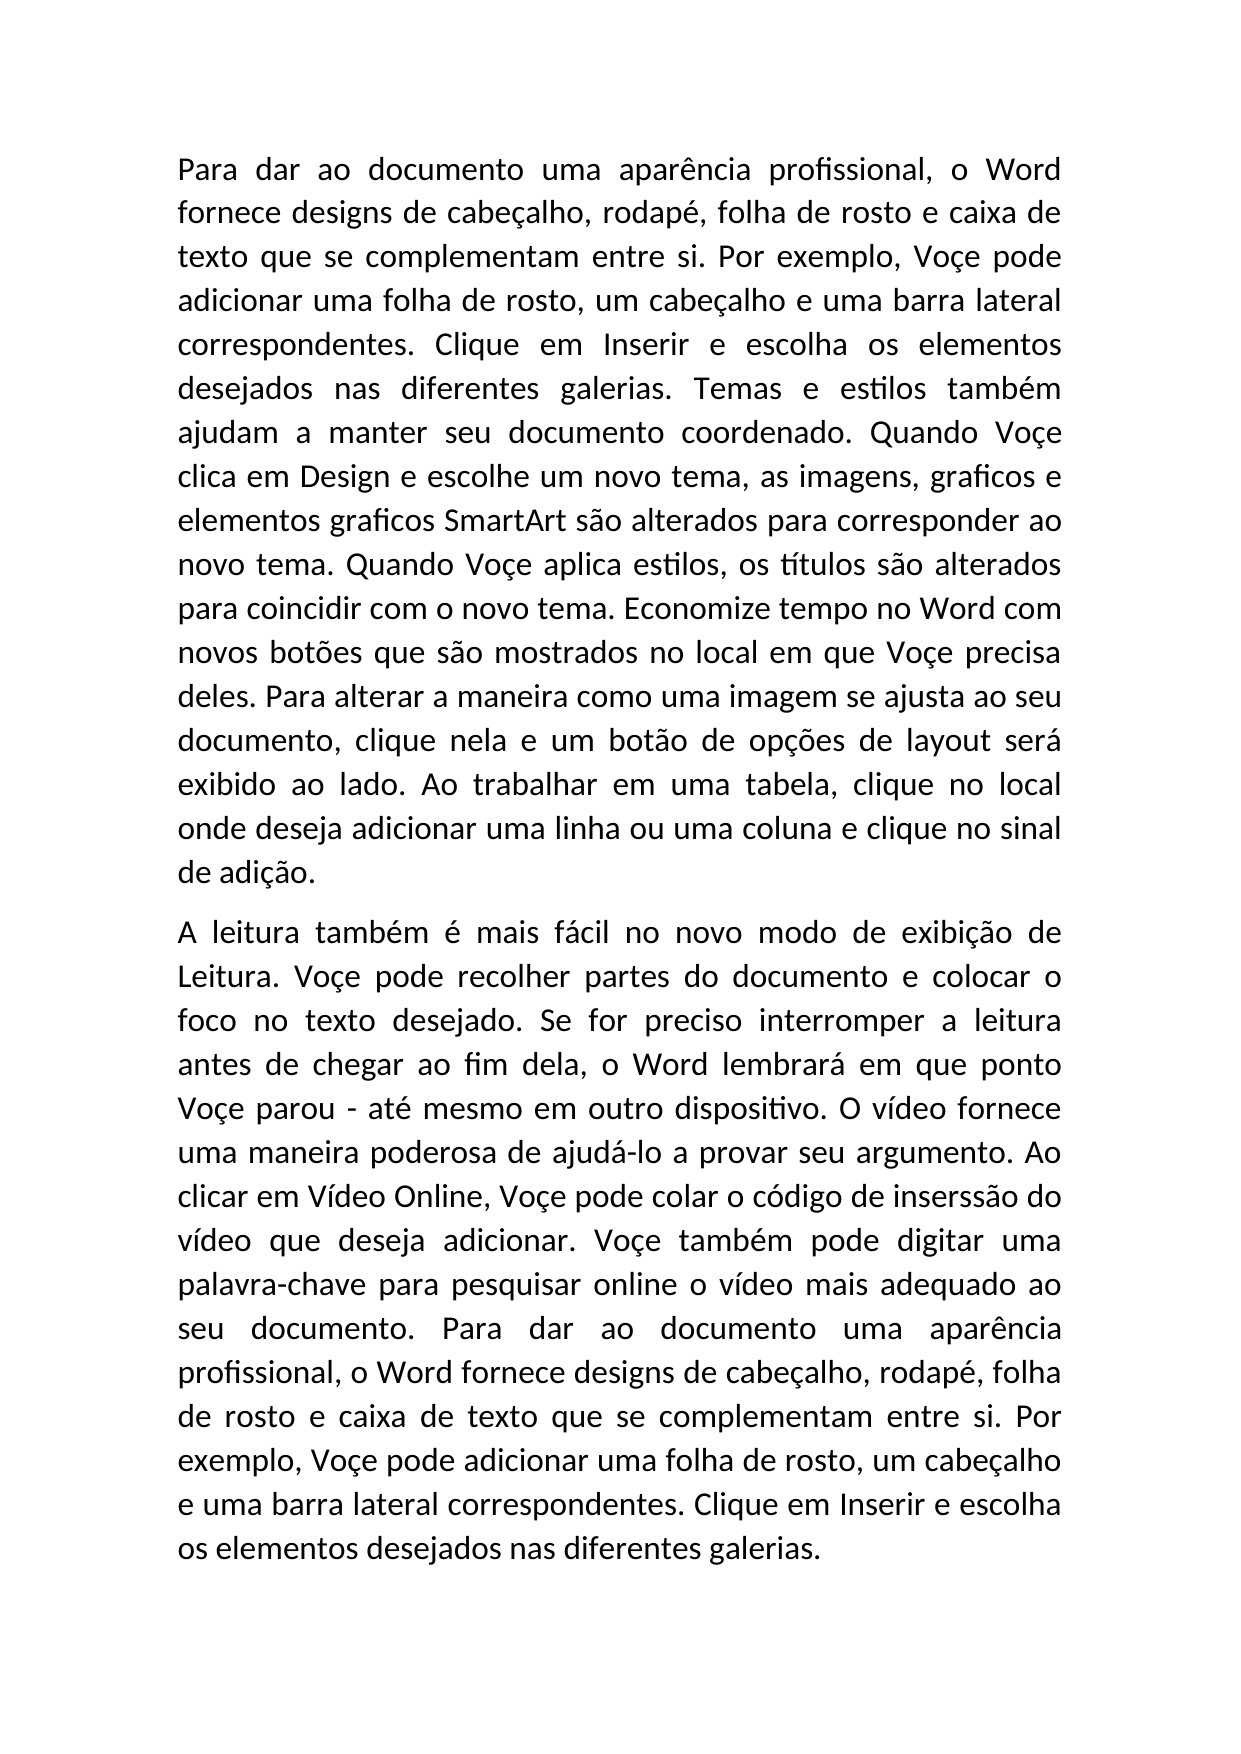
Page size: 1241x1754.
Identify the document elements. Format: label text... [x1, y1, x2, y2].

text Para dar ao documento uma aparência profissional, o Word fornece designs de cabeçalho, rodapé, folha de rosto e caixa de texto que se complementam entre si. Por exemplo, Voçe pode adicionar uma folha de rosto, um cabeçalho e uma barra lateral correspondentes. Clique em Inserir e escolha os elementos desejados nas diferentes galerias. Temas e estilos também ajudam a manter seu documento coordenado. Quando Voçe clica em Design e escolhe um novo tema, as imagens, graficos e elementos graficos SmartArt são alterados para corresponder ao novo tema. Quando Voçe aplica estilos, os títulos são alterados para coincidir com o novo tema. Economize tempo no Word com novos botões que são mostrados no local em que Voçe precisa deles. Para alterar a maneira como uma imagem se ajusta ao seu documento, clique nela e um botão de opções de layout será exibido ao lado. Ao trabalhar em uma tabela, clique no local onde deseja adicionar uma linha ou uma coluna e clique no sinal de adição. [177, 148, 1063, 892]
text A leitura também é mais fácil no novo modo de exibição de Leitura. Voçe pode recolher partes do documento e colocar o foco no texto desejado. Se for preciso interromper a leitura antes de chegar ao fim dela, o Word lembrará em que ponto Voçe parou - até mesmo em outro dispositivo. O vídeo fornece uma maneira poderosa de ajudá-lo a provar seu argumento. Ao clicar em Vídeo Online, Voçe pode colar o código de inserssão do vídeo que deseja adicionar. Voçe também pode digitar uma palavra-chave para pesquisar online o vídeo mais adequado ao seu documento. Para dar ao documento uma aparência profissional, o Word fornece designs de cabeçalho, rodapé, folha de rosto e caixa de texto que se complementam entre si. Por exemplo, Voçe pode adicionar uma folha de rosto, um cabeçalho e uma barra lateral correspondentes. Clique em Inserir e escolha os elementos desejados nas diferentes galerias. [177, 912, 1063, 1568]
